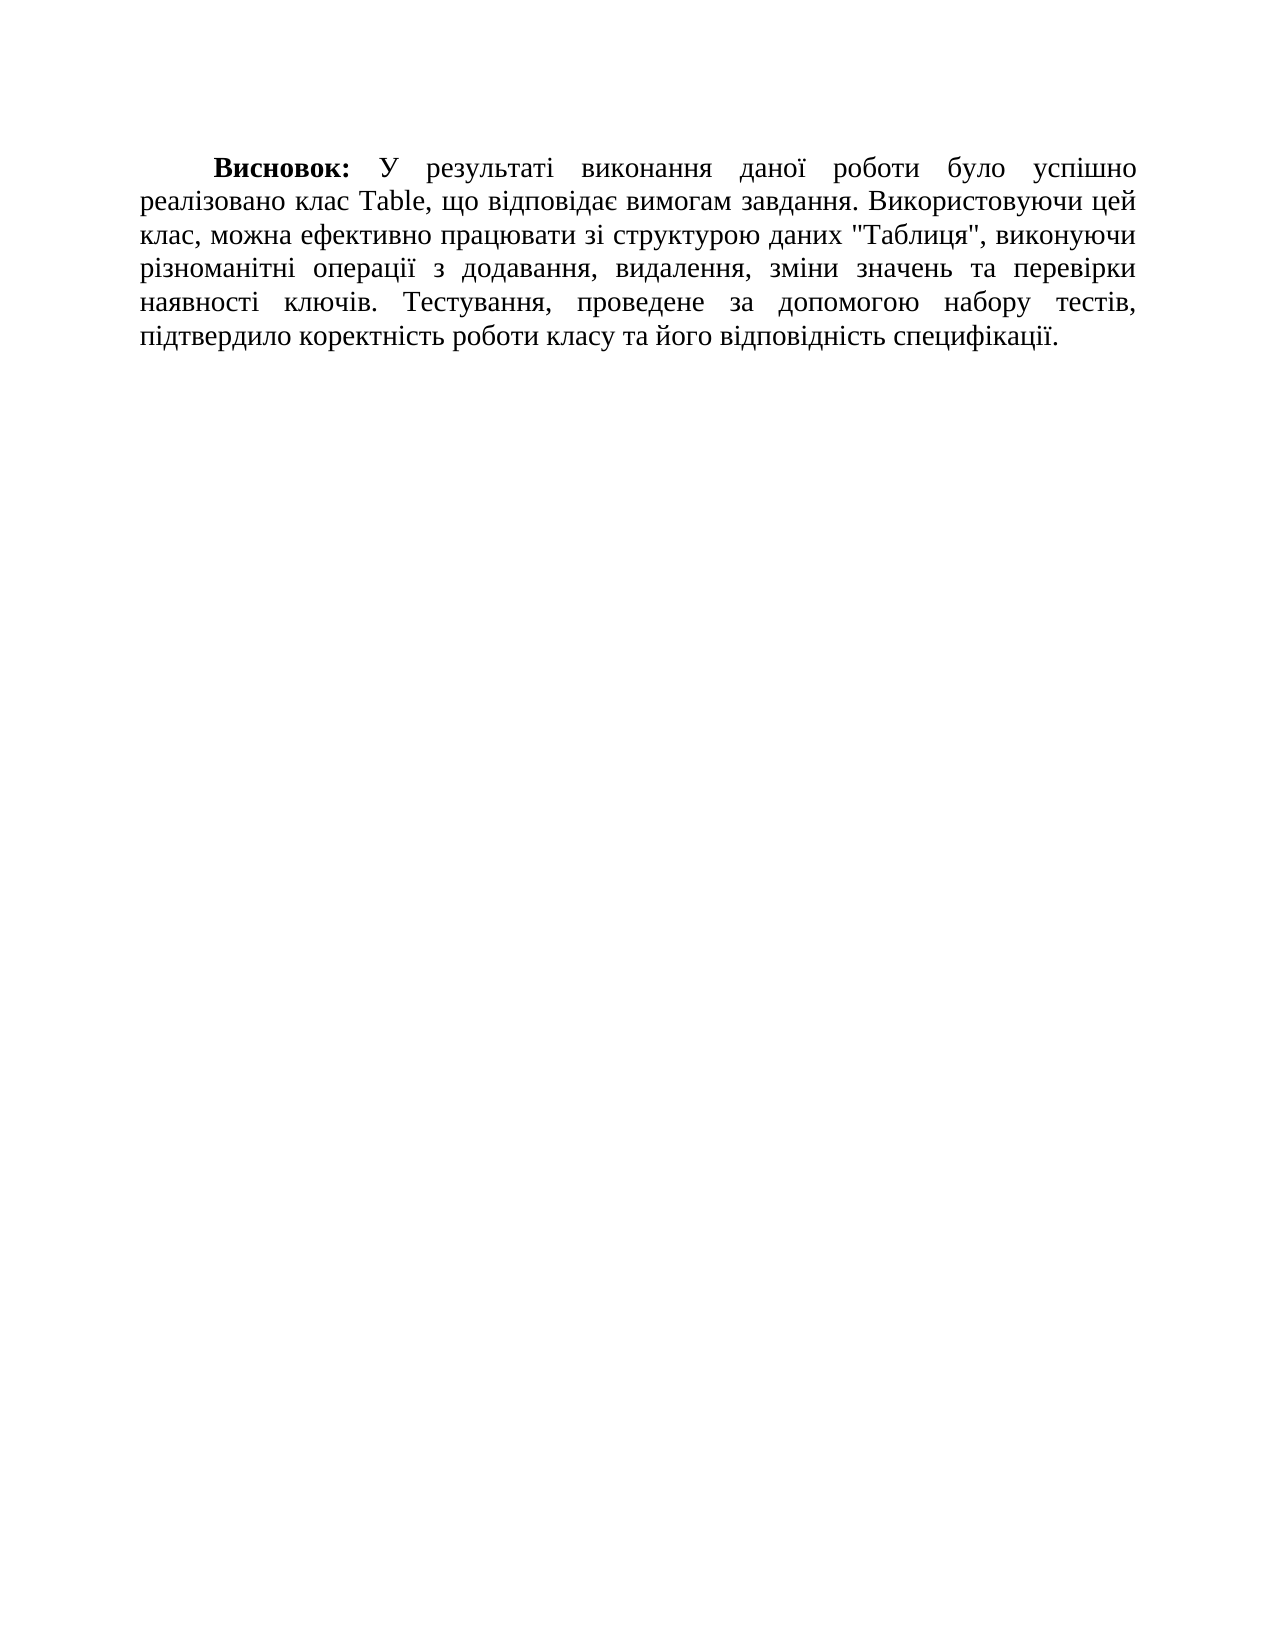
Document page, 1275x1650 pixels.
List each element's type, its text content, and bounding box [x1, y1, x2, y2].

text Висновок: У результаті виконання даної роботи було успішно реалізовано клас Table, що відповідає вимогам завдання. Використовуючи цей клас, можна ефективно працювати зі структурою даних "Таблиця", виконуючи різноманітні операції з додавання, видалення, зміни значень та перевірки наявності ключів. Тестування, проведене за допомогою набору тестів, підтвердило коректність роботи класу та його відповідність специфікації. [139, 150, 1137, 351]
